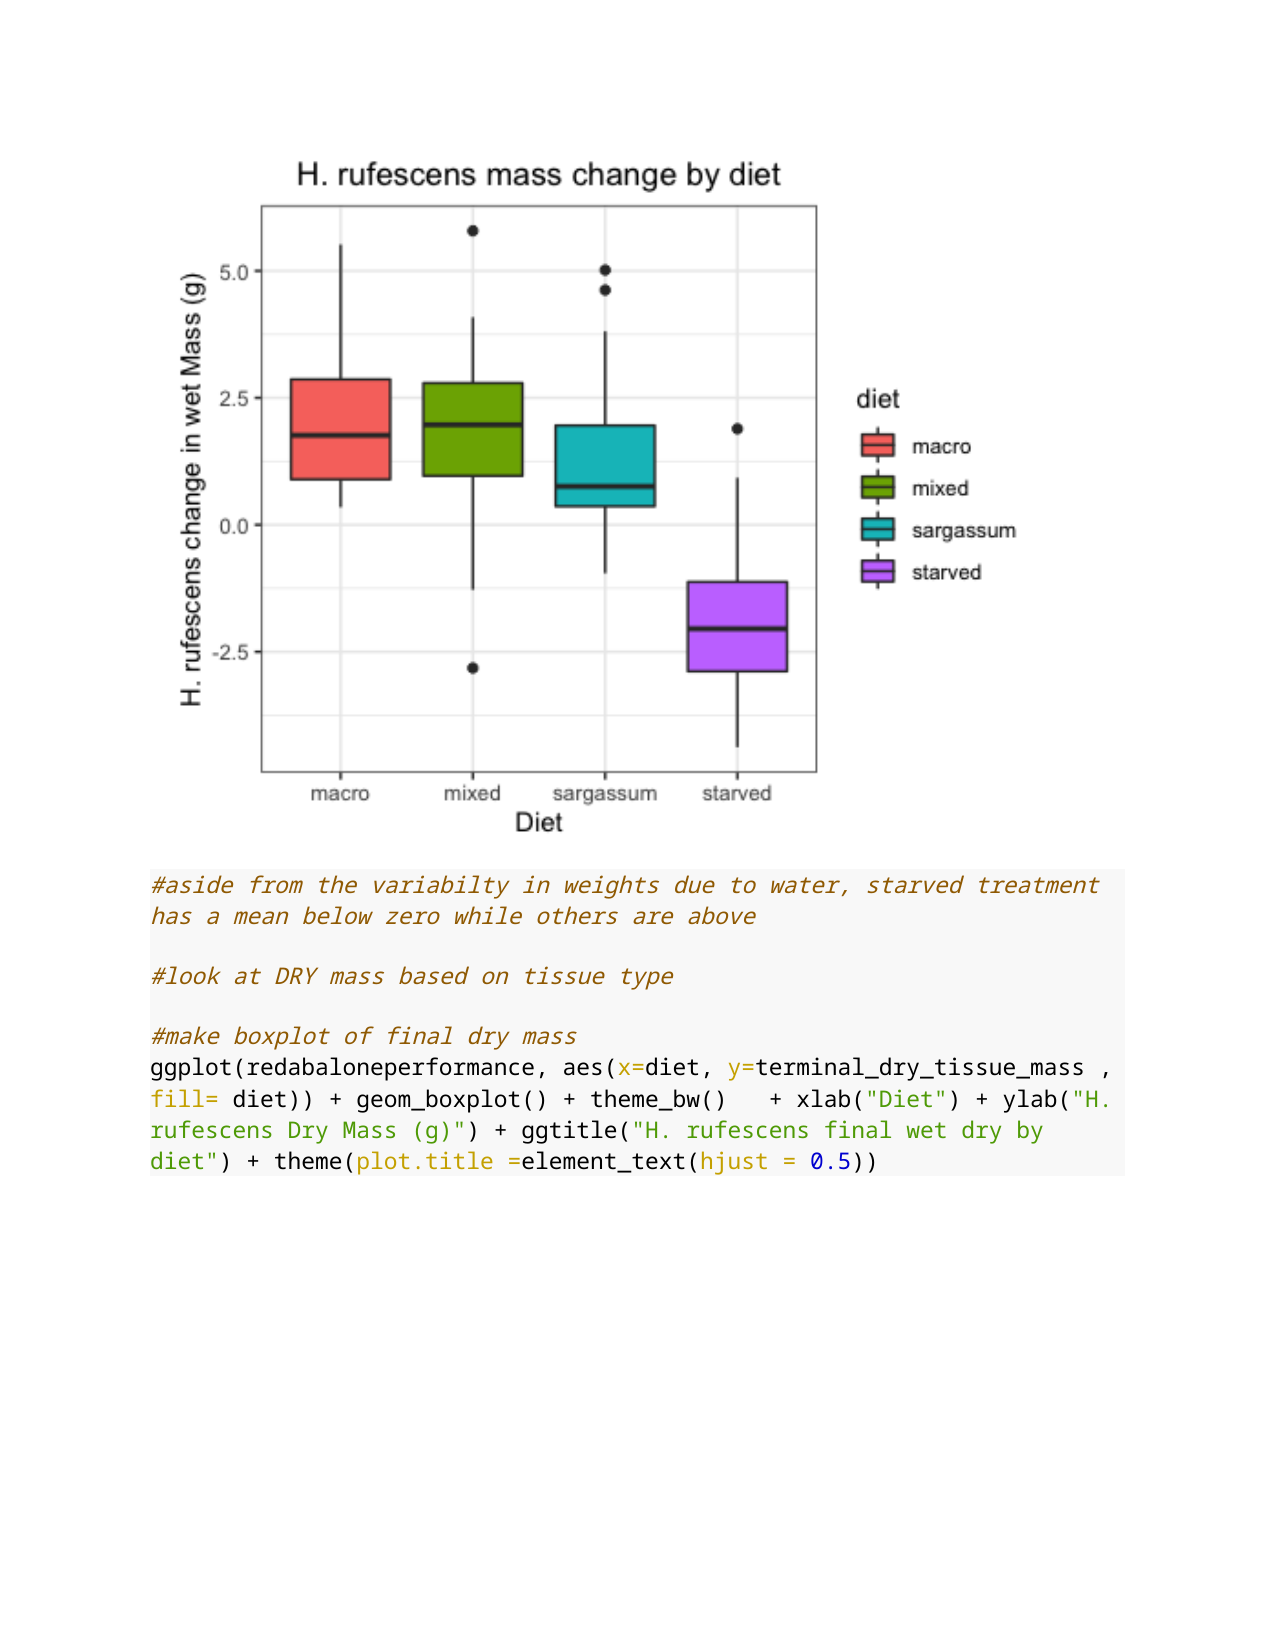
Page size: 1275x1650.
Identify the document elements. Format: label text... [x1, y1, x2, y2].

picture [168, 150, 1044, 850]
text #aside from the variabilty in weights due to water, starved treatment has a mean below zero while others are above #look at DRY mass based on tissue type #make boxplot of final dry mass ggplot(redabaloneperformance, aes(x=diet, y=terminal_dry_tissue_mass , fill= diet)) + geom_boxplot() + theme_bw() + xlab("Diet") + ylab("H. rufescens Dry Mass (g)") + ggtitle("H. rufescens final wet dry by diet") + theme(plot.title =element_text(hjust = 0.5)) [150, 869, 1125, 1176]
